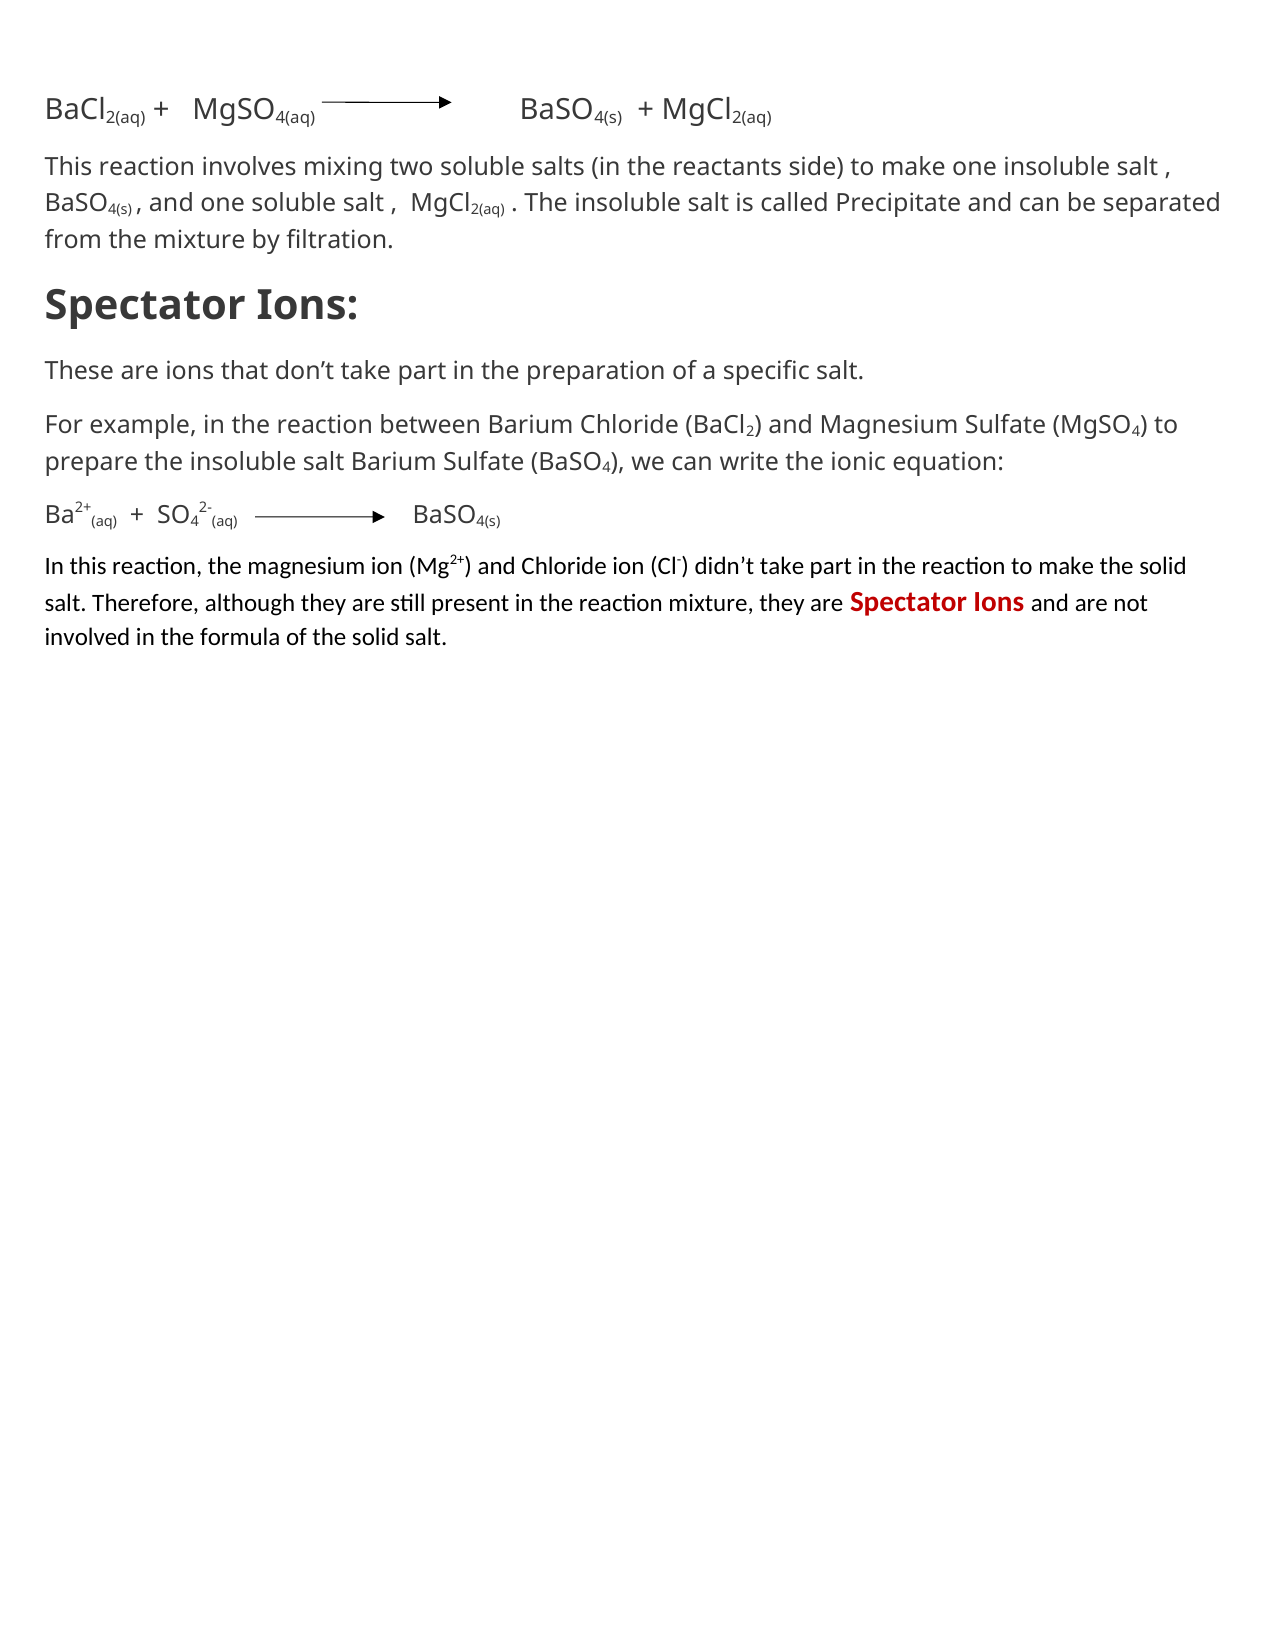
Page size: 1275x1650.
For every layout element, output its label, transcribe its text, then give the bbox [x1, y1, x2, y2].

text Ba2+(aq) + SO42-(aq) BaSO4(s) [44, 497, 1225, 531]
text In this reaction, the magnesium ion (Mg2+) and Chloride ion (Cl-) didn’t take part in the reaction to make the solid salt. Therefore, although they are still present in the reaction mixture, they are Spectator Ions and are not involved in the formula of the solid salt. [44, 550, 1225, 652]
text These are ions that don’t take part in the preparation of a specific salt. [44, 353, 1225, 387]
text Spectator Ions: [44, 275, 1225, 332]
text BaCl2(aq) + MgSO4(aq) BaSO4(s) + MgCl2(aq) [44, 89, 1225, 128]
text For example, in the reaction between Barium Chloride (BaCl2) and Magnesium Sulfate (MgSO4) to prepare the insoluble salt Barium Sulfate (BaSO4), we can write the ionic equation: [44, 406, 1225, 477]
text This reaction involves mixing two soluble salts (in the reactants side) to make one insoluble salt , BaSO4(s) , and one soluble salt , MgCl2(aq) . The insoluble salt is called Precipitate and can be separated from the mixture by filtration. [44, 148, 1225, 256]
